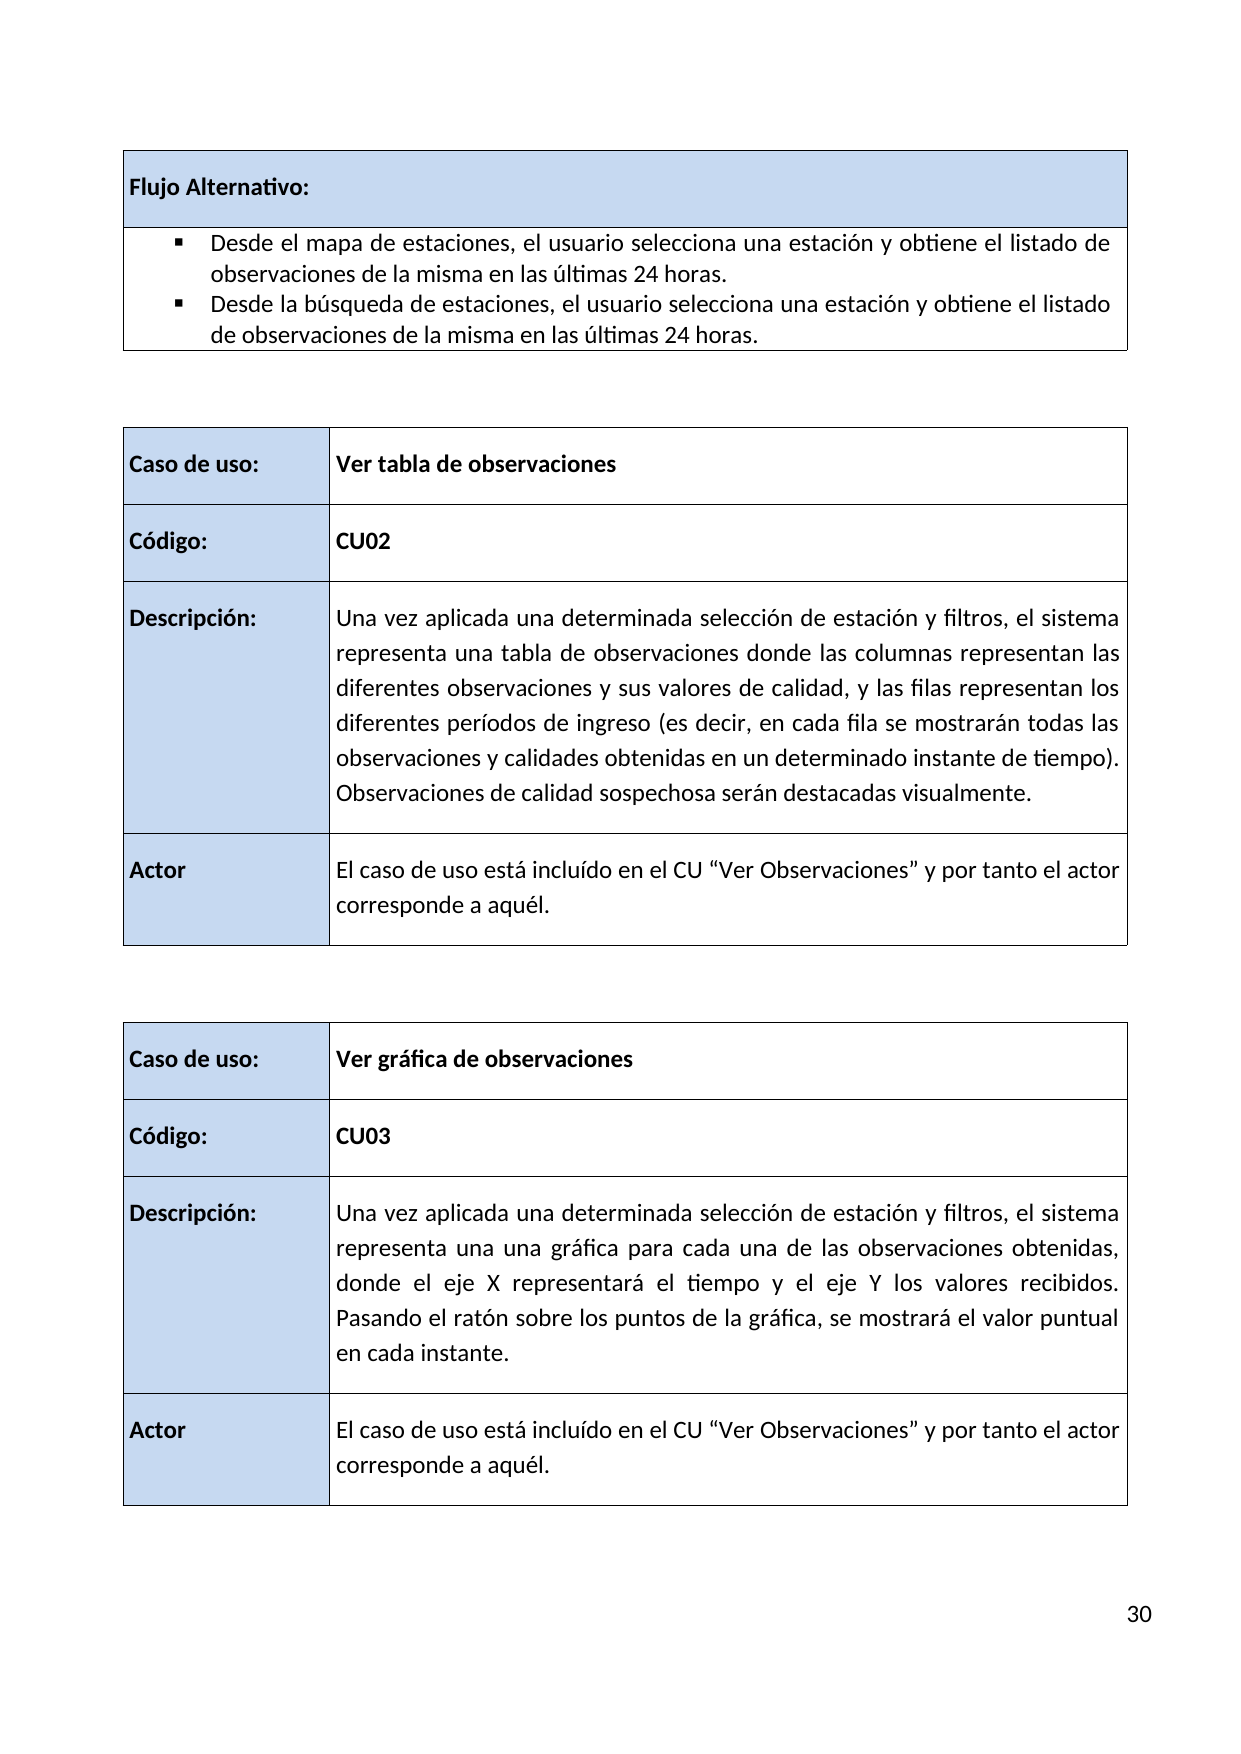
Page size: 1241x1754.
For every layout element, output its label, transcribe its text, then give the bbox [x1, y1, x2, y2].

table_cell CU02 [330, 505, 1127, 581]
table_cell Una vez aplicada una determinada selección de estación y filtros, el sistema representa una tabla de observaciones donde las columnas representan las diferentes observaciones y sus valores de calidad, y las filas representan los diferentes períodos de ingreso (es decir, en cada fila se mostrarán todas las observaciones y calidades obtenidas en un determinado instante de tiempo). Observaciones de calidad sospechosa serán destacadas visualmente. [330, 582, 1127, 833]
table_header Ver tabla de observaciones [330, 428, 1127, 504]
table_header Caso de uso: [124, 1023, 329, 1099]
table_header Caso de uso: [124, 428, 329, 504]
table_cell Actor [124, 1394, 329, 1505]
table_cell Código: [124, 1100, 329, 1176]
table_cell El caso de uso está incluído en el CU “Ver Observaciones” y por tanto el actor corresponde a aquél. [330, 1394, 1127, 1505]
table_cell Flujo Alternativo: [124, 151, 1127, 227]
table_cell Descripción: [124, 1177, 329, 1393]
table_header Ver gráfica de observaciones [330, 1023, 1127, 1099]
table_cell Código: [124, 505, 329, 581]
table_cell Una vez aplicada una determinada selección de estación y filtros, el sistema representa una una gráfica para cada una de las observaciones obtenidas, donde el eje X representará el tiempo y el eje Y los valores recibidos. Pasando el ratón sobre los puntos de la gráfica, se mostrará el valor puntual en cada instante. [330, 1177, 1127, 1393]
table_cell CU03 [330, 1100, 1127, 1176]
table_cell [124, 228, 1127, 350]
table_cell Actor [124, 834, 329, 945]
table_cell El caso de uso está incluído en el CU “Ver Observaciones” y por tanto el actor corresponde a aquél. [330, 834, 1127, 945]
table_cell Descripción: [124, 582, 329, 833]
